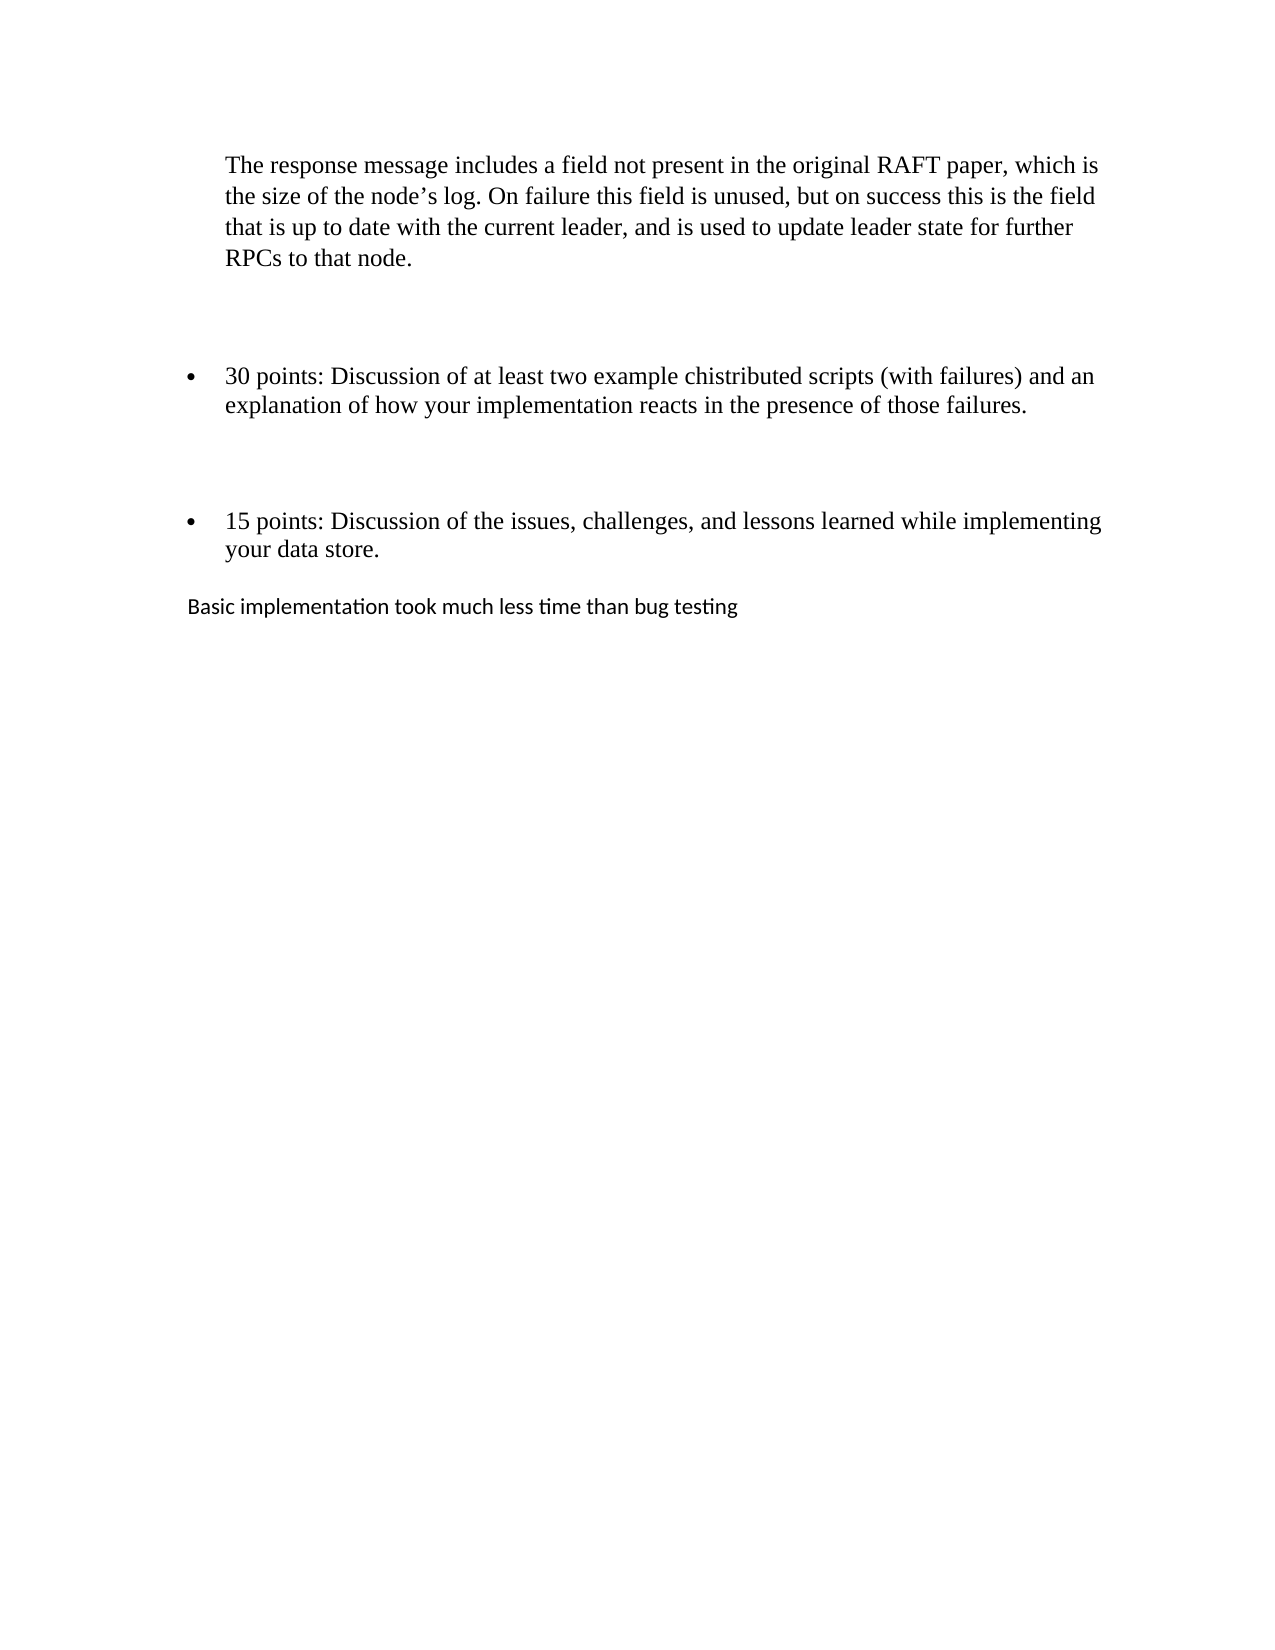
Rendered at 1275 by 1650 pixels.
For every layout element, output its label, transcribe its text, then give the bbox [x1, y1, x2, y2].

list 30 points: Discussion of at least two example chistributed scripts (with failures) and an explanation of how your implementation reacts in the presence of those failures. [187, 361, 1125, 419]
text Basic implementation took much less time than bug testing [187, 592, 1125, 621]
list 15 points: Discussion of the issues, challenges, and lessons learned while implementing your data store. [187, 506, 1125, 563]
list The response message includes a field not present in the original RAFT paper, which is the size of the node’s log. On failure this field is unused, but on success this is the field that is up to date with the current leader, and is used to update leader state for further RPCs to that node. [225, 150, 1125, 272]
